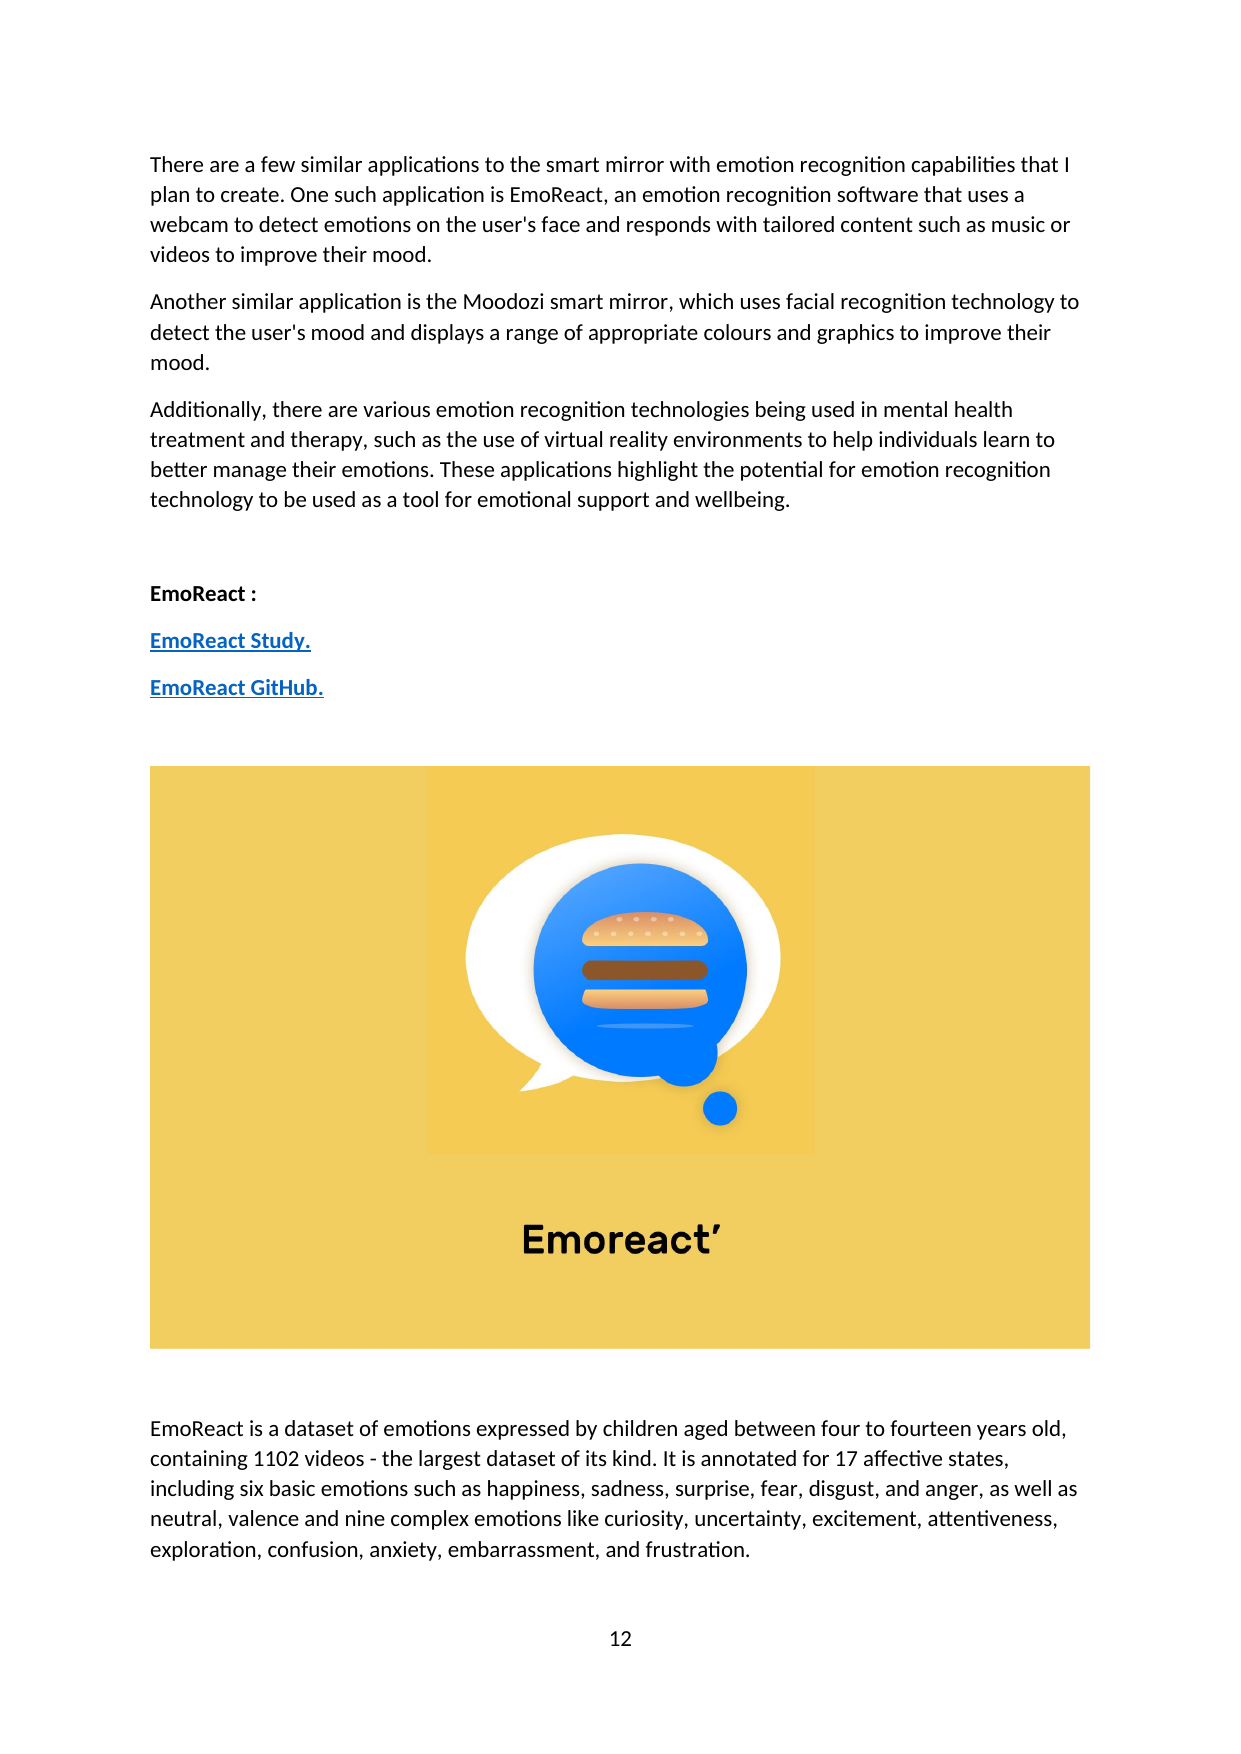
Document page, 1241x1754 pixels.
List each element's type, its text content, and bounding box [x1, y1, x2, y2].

text EmoReact : [150, 579, 1090, 607]
text There are a few similar applications to the smart mirror with emotion recognition capabilities that I plan to create. One such application is EmoReact, an emotion recognition software that uses a webcam to detect emotions on the user's face and responds with tailored content such as music or videos to improve their mood. [150, 150, 1090, 269]
picture [150, 766, 1091, 1349]
text EmoReact GitHub. [150, 673, 1090, 701]
text Additionally, there are various emotion recognition technologies being used in mental health treatment and therapy, such as the use of virtual reality environments to help individuals learn to better manage their emotions. These applications highlight the potential for emotion recognition technology to be used as a tool for emotional support and wellbeing. [150, 395, 1090, 513]
text Another similar application is the Moodozi smart mirror, which uses facial recognition technology to detect the user's mood and displays a range of appropriate colours and graphics to improve their mood. [150, 287, 1090, 376]
text EmoReact is a dataset of emotions expressed by children aged between four to fourteen years old, containing 1102 videos - the largest dataset of its kind. It is annotated for 17 affective states, including six basic emotions such as happiness, sadness, surprise, fear, disgust, and anger, as well as neutral, valence and nine complex emotions like curiosity, uncertainty, excitement, attentiveness, exploration, confusion, anxiety, embarrassment, and frustration. [150, 1414, 1090, 1563]
text EmoReact Study. [150, 626, 1090, 654]
